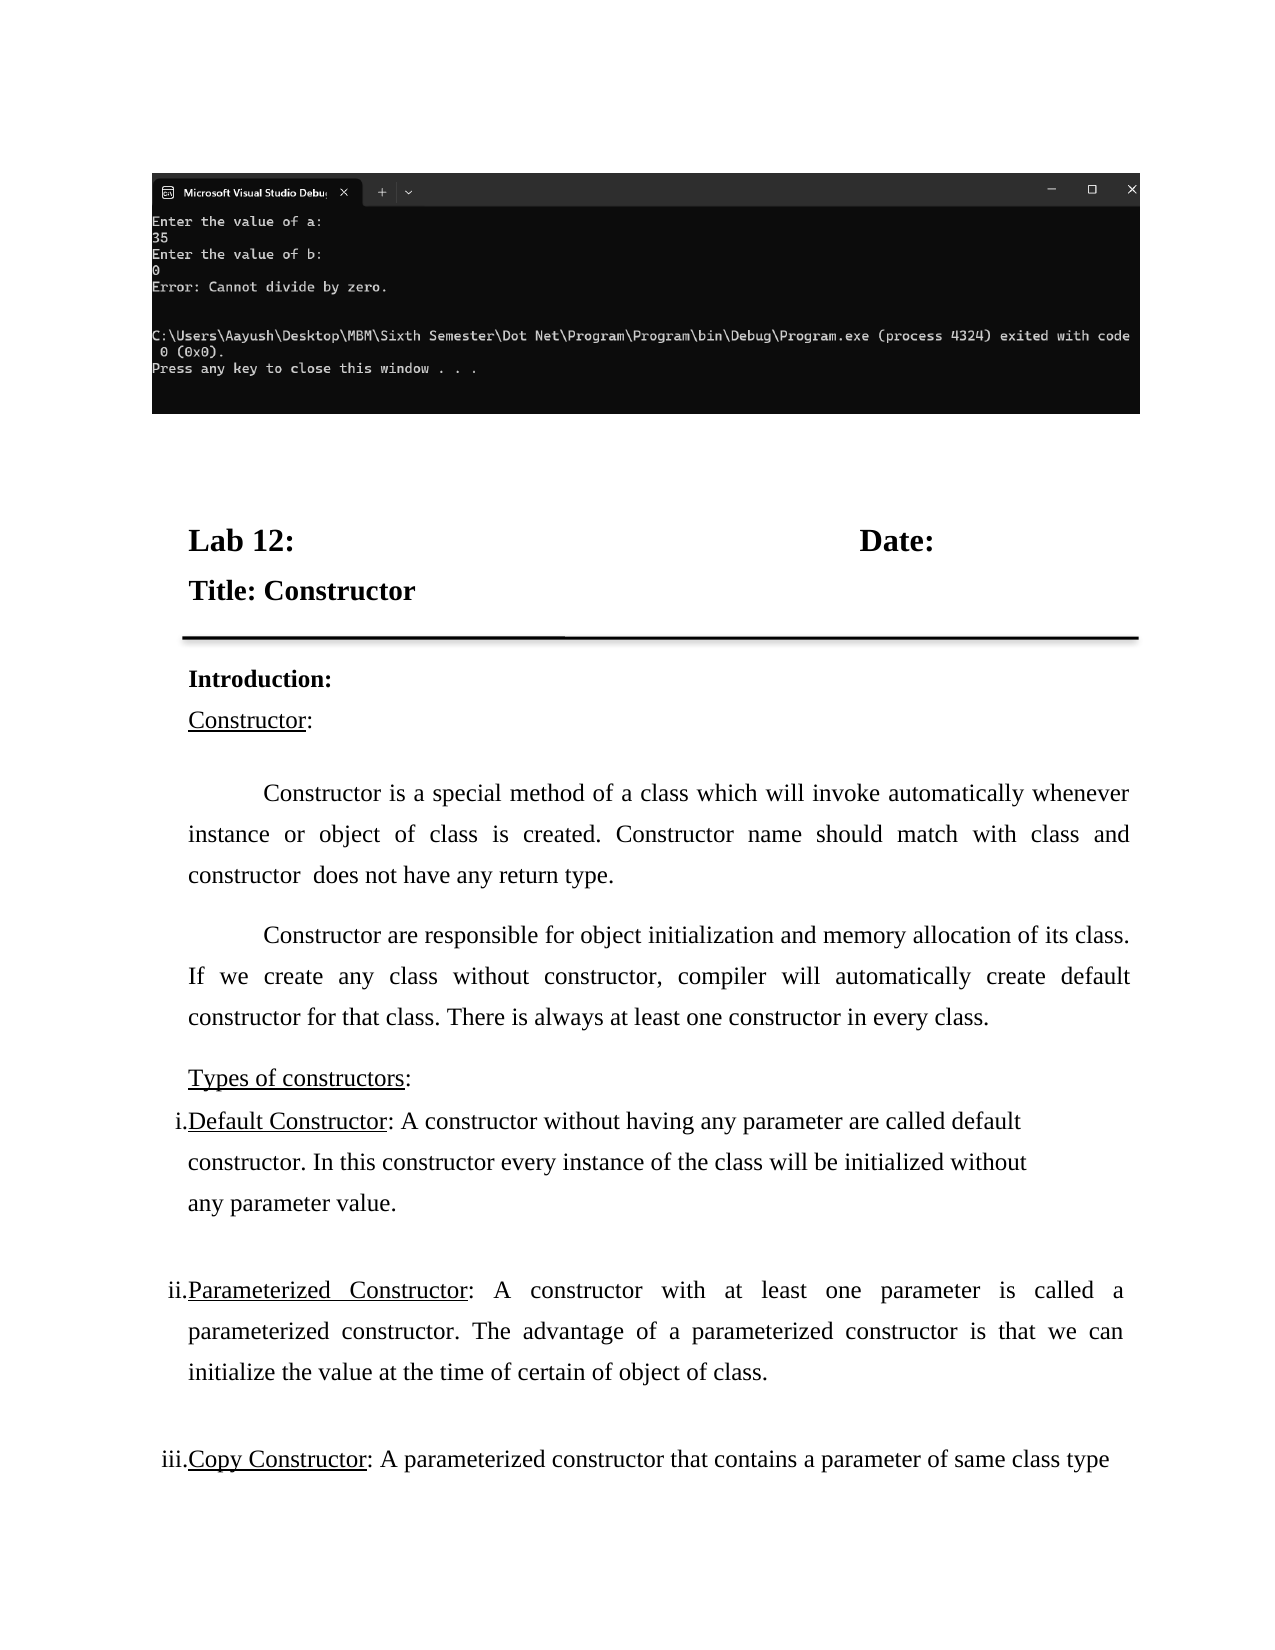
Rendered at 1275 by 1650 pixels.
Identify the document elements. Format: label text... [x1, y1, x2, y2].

text Lab 12: Date: Title: Constructor [188, 521, 1100, 607]
text Introduction: [188, 664, 1100, 692]
text ii.Parameterized Constructor: A constructor with at least one parameter is called a parameterized constructor. The advantage of a parameterized constructor is that we can initialize the value at the time of certain of object of class. [168, 1275, 1125, 1386]
text Constructor are responsible for object initialization and memory allocation of its class. If we create any class without constructor, compiler will automatically create default constructor for that class. There is always at least one constructor in every class. [188, 920, 1131, 1031]
text Constructor is a special method of a class which will invoke automatically whenever instance or object of class is created. Constructor name should match with class and constructor does not have any return type. [188, 778, 1131, 888]
text i.Default Constructor: A constructor without having any parameter are called default constructor. In this constructor every instance of the class will be initialized without any parameter value. [175, 1106, 1069, 1217]
text Constructor: [188, 705, 1100, 734]
picture [152, 173, 1140, 414]
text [161, 1444, 1125, 1473]
text Types of constructors: [188, 1063, 1140, 1092]
